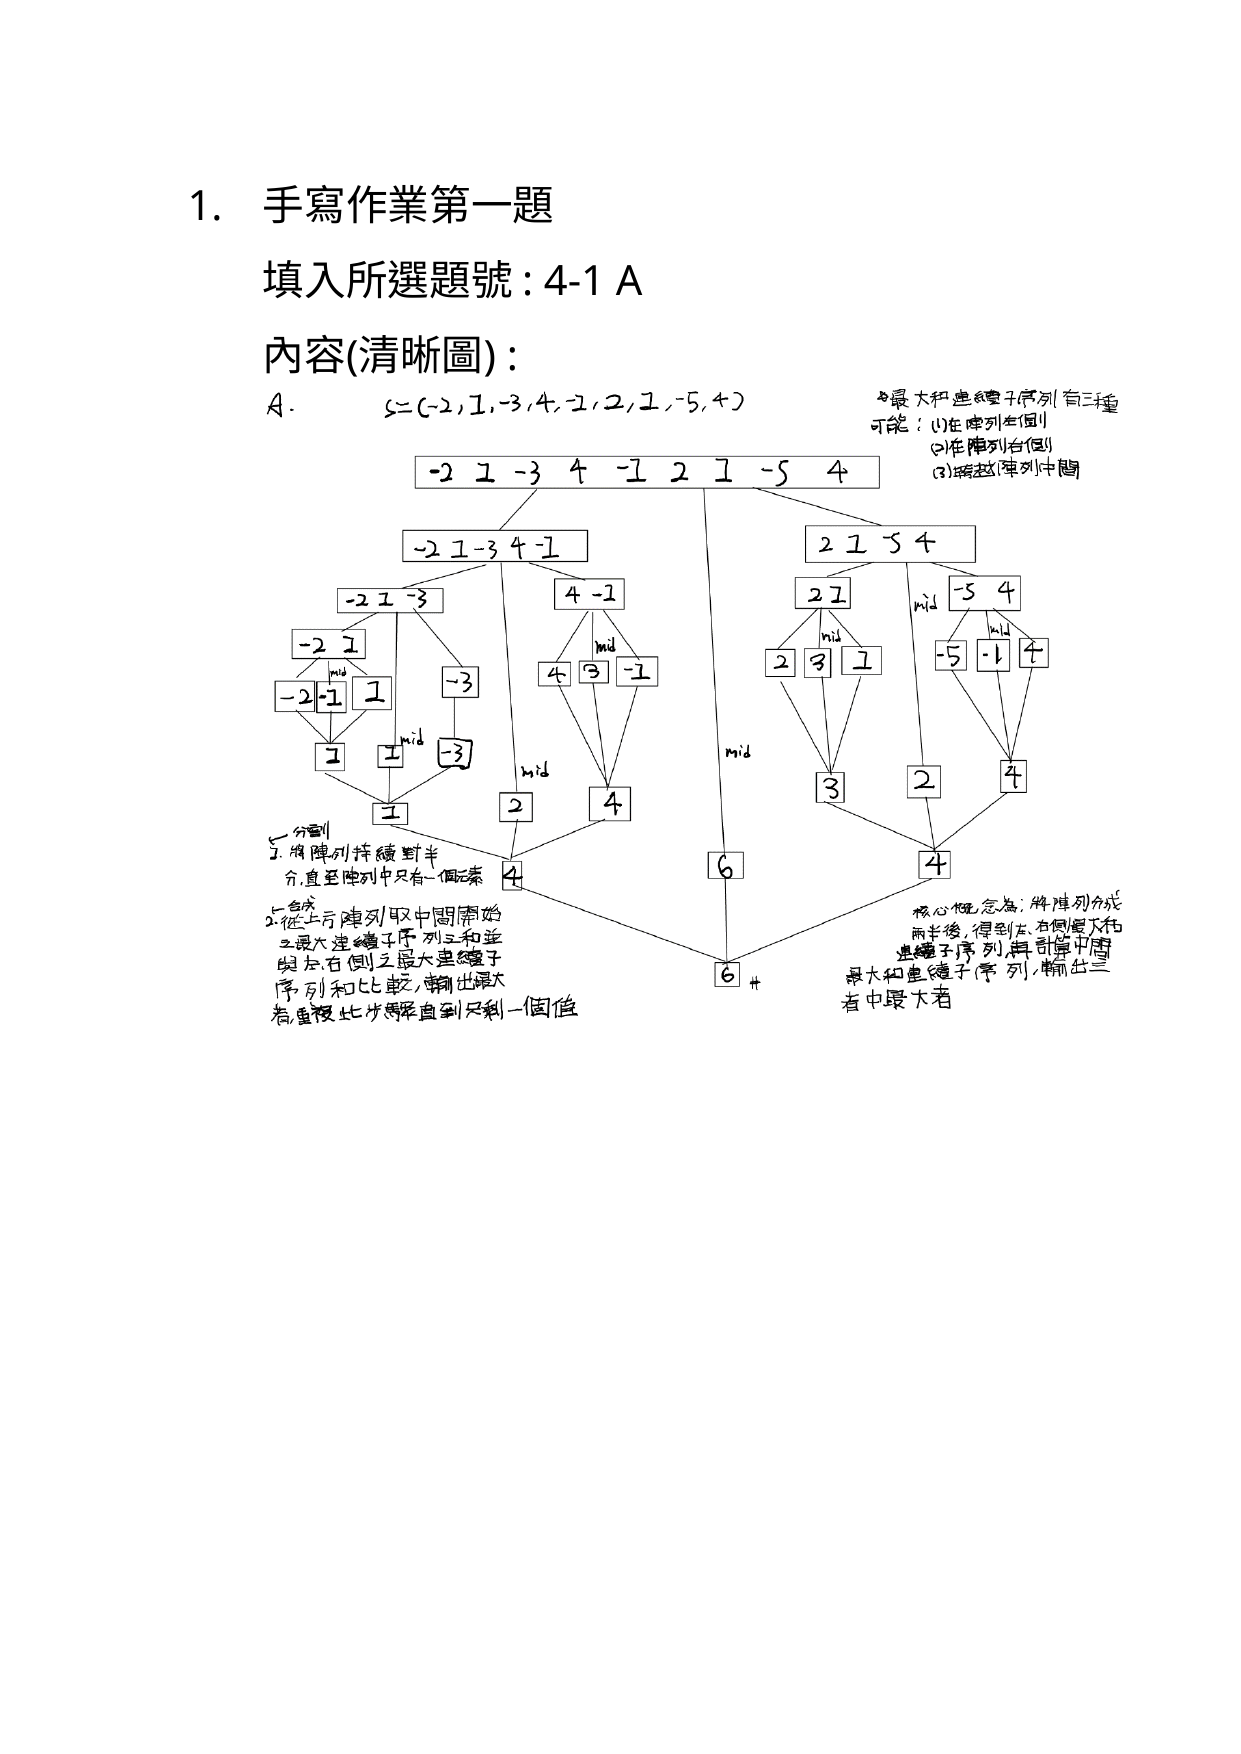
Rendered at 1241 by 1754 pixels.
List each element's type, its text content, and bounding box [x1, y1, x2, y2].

list 填入所選題號 : 4-1 A [262, 239, 1053, 314]
list 手寫作業第一題 [187, 164, 1053, 239]
picture [262, 389, 1128, 1039]
list 內容(清晰圖) : [262, 314, 1053, 389]
